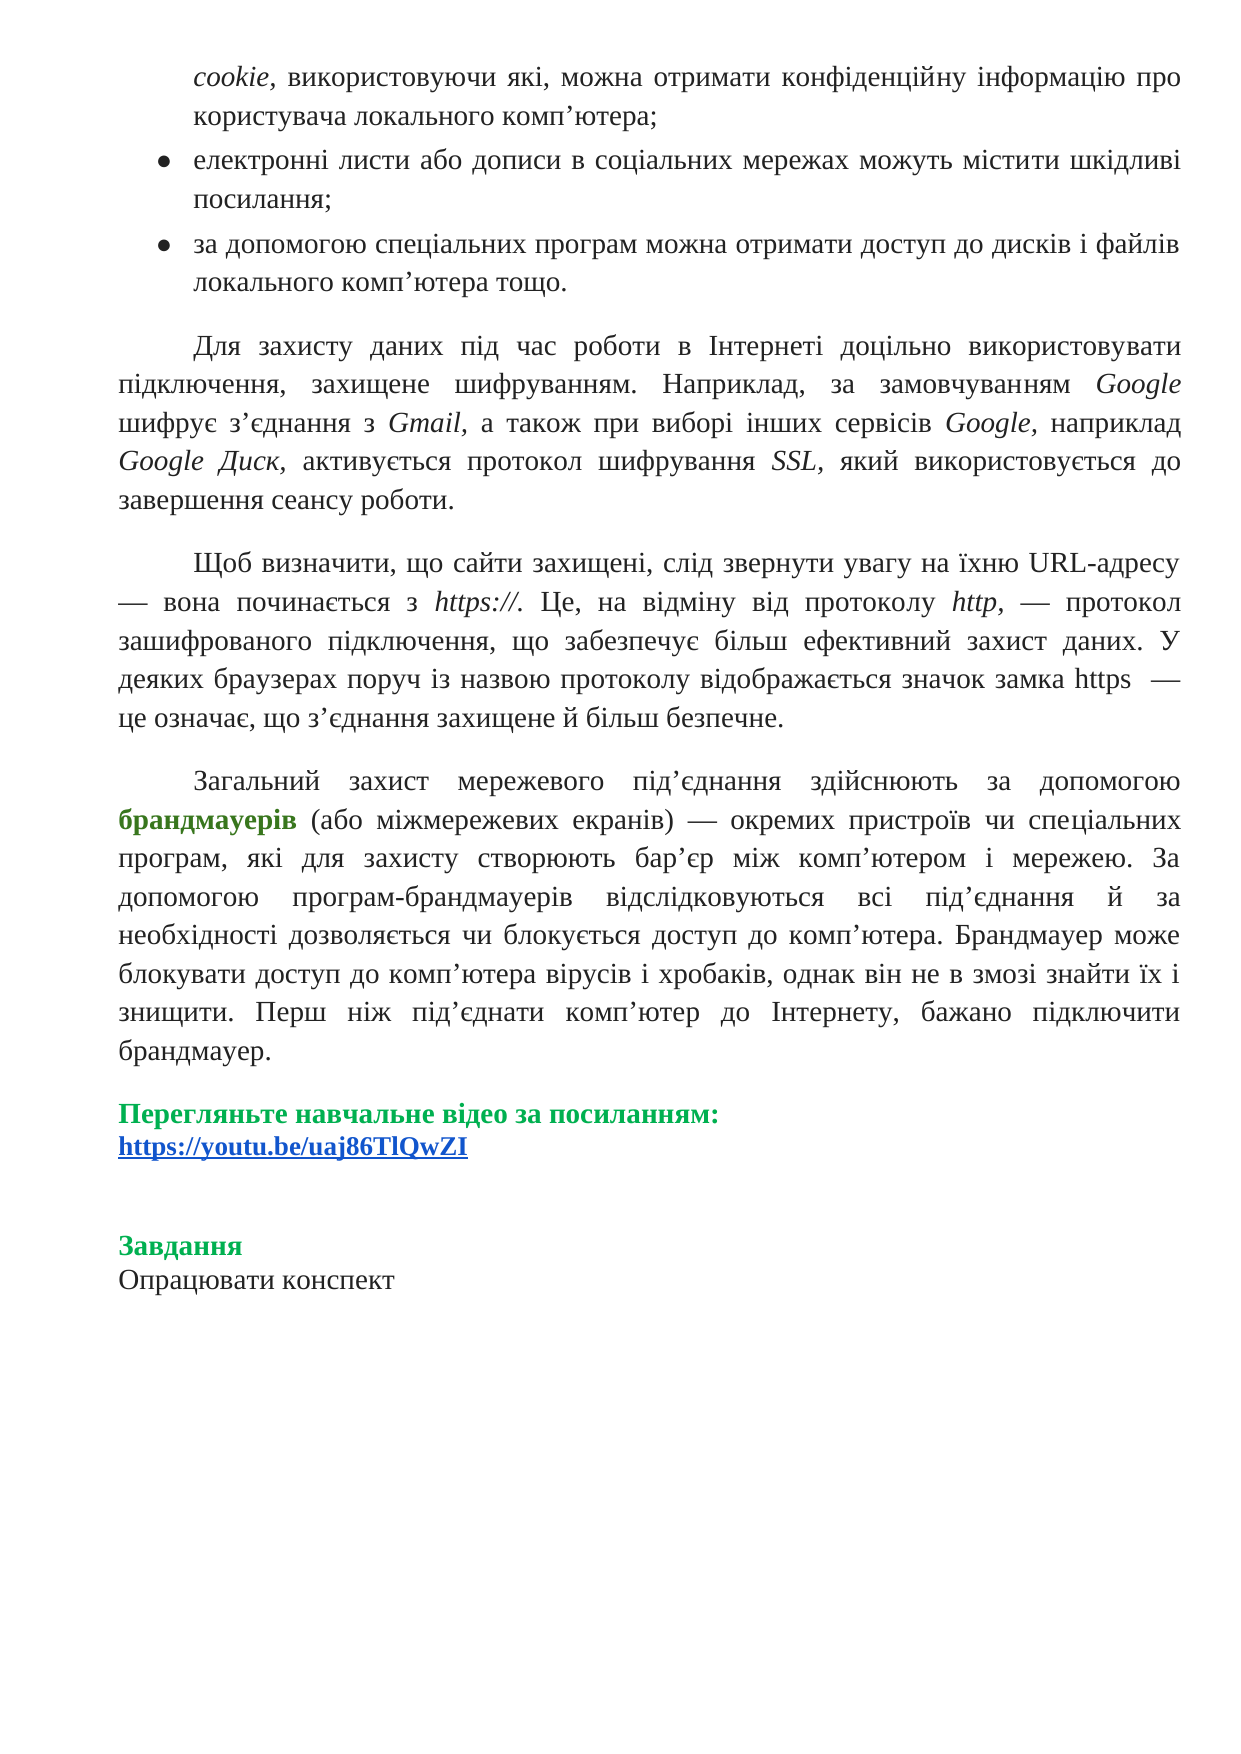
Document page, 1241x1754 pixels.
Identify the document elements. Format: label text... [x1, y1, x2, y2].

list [156, 59, 1181, 131]
text Для захисту даних під час роботи в Інтернеті доцільно використову­вати підключення, захищене шифруванням. Наприклад, за замовчуван­ням Google шифрує з’єднання з Gmail, а також при виборі інших сервісів Google, наприклад Google Диск, активується протокол шифрування SSL, який використовується до завершення сеансу роботи. [118, 328, 1181, 516]
text Загальний захист мережевого під’єднання здійснюють за допомогою брандмауерів (або міжмережевих екранів) — окремих пристроїв чи спе­ціальних програм, які для захисту створюють бар’єр між комп’ютером і мережею. За допомогою програм-брандмауерів відслідковуються всі під’єднання й за необхідності дозволяється чи блокується доступ до комп’ютера. Брандмауер може блокувати доступ до комп’ютера вірусів і хробаків, однак він не в змозі знайти їх і знищити. Перш ніж під’єднати комп’ютер до Інтернету, бажано підключити брандмауер. [118, 763, 1181, 1067]
text Опрацювати конспект [118, 1262, 1181, 1296]
list електронні листи або дописи в соціальних мережах можуть місти­ти шкідливі посилання; [156, 142, 1181, 214]
text Перегляньте навчальне відео за посиланням: [118, 1097, 1181, 1130]
text https://youtu.be/uaj86TlQwZI [118, 1130, 1181, 1161]
text Щоб визначити, що сайти захищені, слід звернути увагу на їхню URL-адресу — вона починається з https://. Це, на відміну від протоко­лу http, — протокол зашифрованого підключення, що забезпечує більш ефективний захист даних. У деяких браузерах поруч із назвою протоколу відображається значок замка https — це означає, що з’єднання захи­щене й більш безпечне. [118, 546, 1181, 733]
list за допомогою спеціальних програм можна отримати доступ до дисків і файлів локального комп’ютера тощо. [156, 226, 1181, 298]
text Завдання [118, 1228, 1181, 1262]
